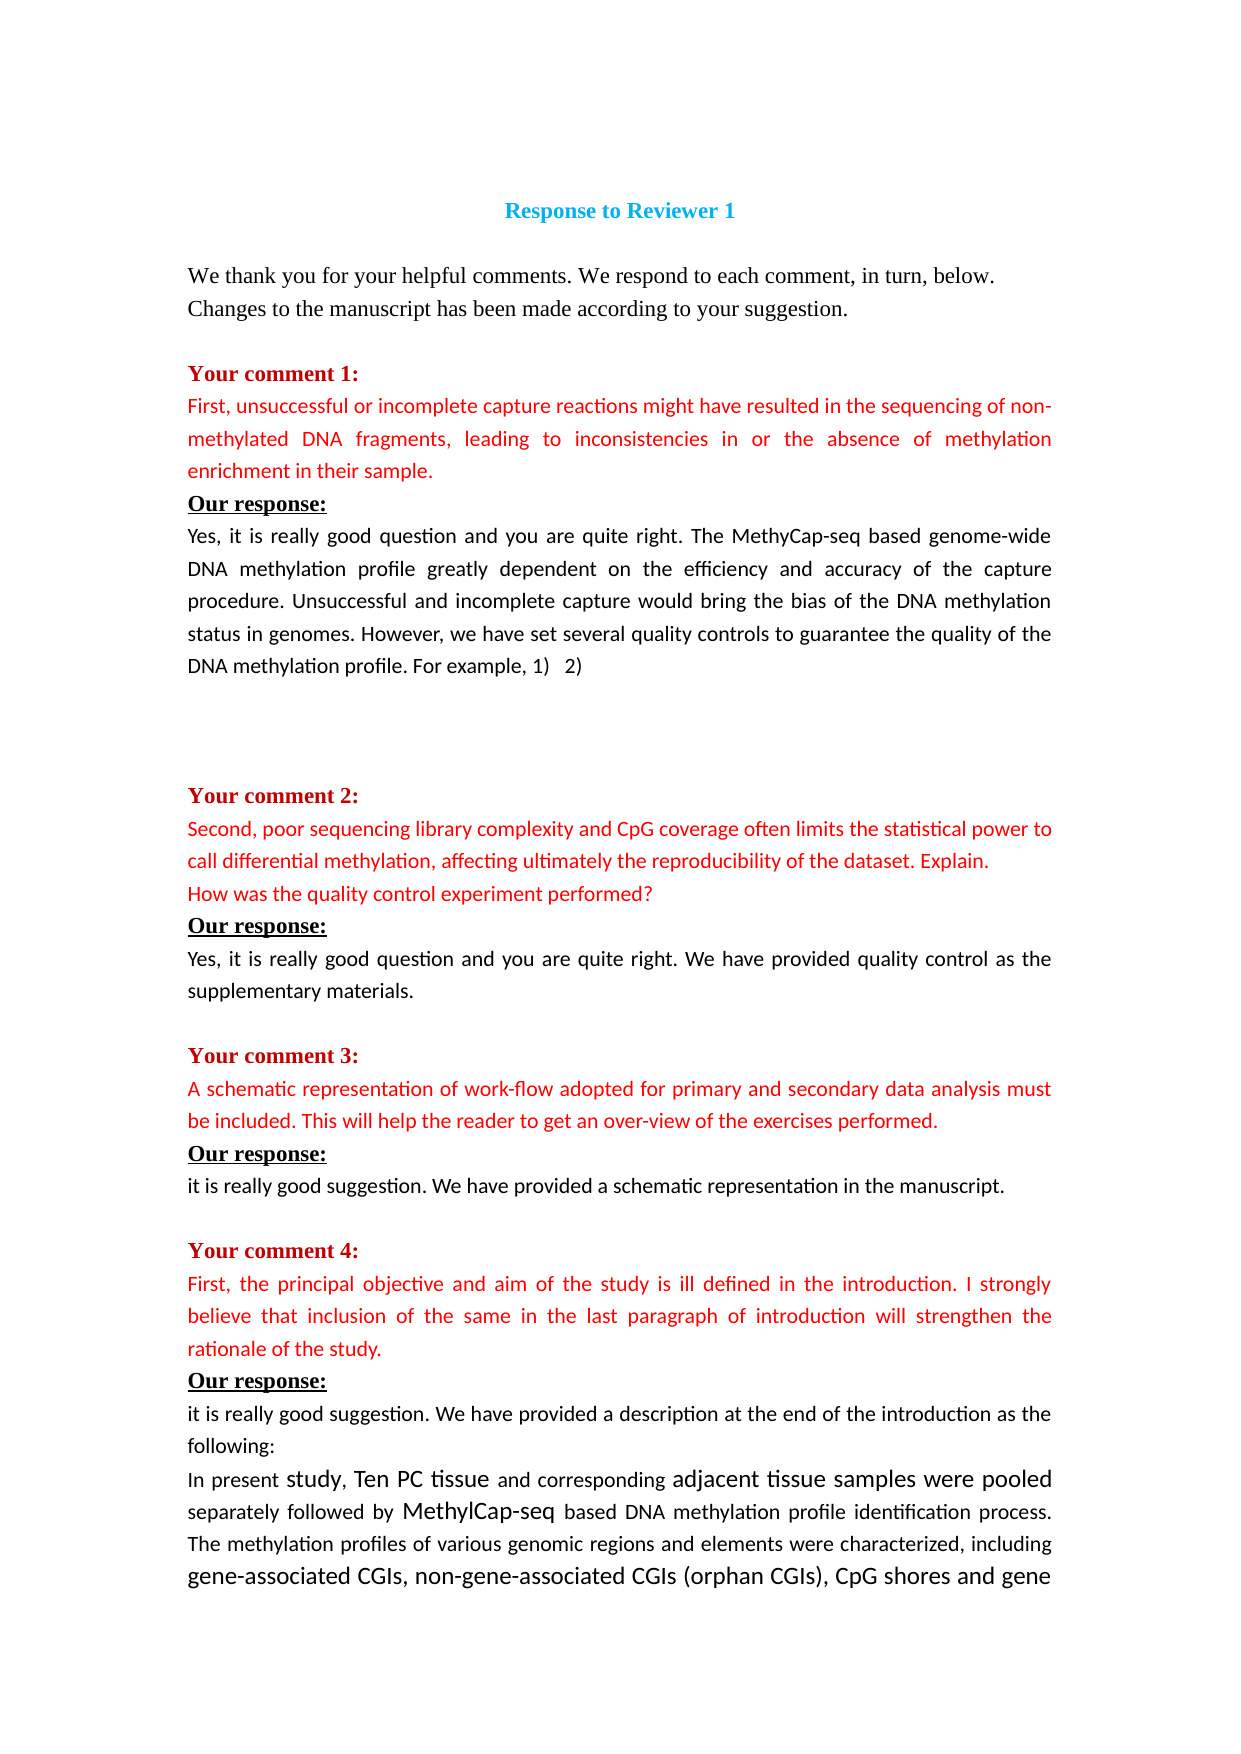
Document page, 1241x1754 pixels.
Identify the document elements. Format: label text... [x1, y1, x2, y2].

text We thank you for your helpful comments. We respond to each comment, in turn, below. Changes to the manuscript has been made according to your suggestion. [187, 259, 1053, 324]
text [187, 1462, 1053, 1592]
text Your comment 2: [187, 779, 1053, 812]
text Yes, it is really good question and you are quite right. We have provided quality control as the supplementary materials. [187, 942, 1053, 1007]
text First, the principal objective and aim of the study is ill defined in the introduction. I strongly believe that inclusion of the same in the last paragraph of introduction will strengthen the rationale of the study. [187, 1267, 1053, 1364]
text Your comment 1: [187, 357, 1053, 389]
text Our response: [187, 1137, 1053, 1169]
text A schematic representation of work-flow adopted for primary and secondary data analysis must be included. This will help the reader to get an over-view of the exercises performed. [187, 1072, 1053, 1137]
text it is really good suggestion. We have provided a schematic representation in the manuscript. [187, 1169, 1053, 1202]
text First, unsuccessful or incomplete capture reactions might have resulted in the sequencing of non-methylated DNA fragments, leading to inconsistencies in or the absence of methylation enrichment in their sample. [187, 389, 1053, 487]
text Our response: [187, 1364, 1053, 1397]
text Your comment 4: [187, 1234, 1053, 1267]
text Your comment 3: [187, 1039, 1053, 1072]
text Yes, it is really good question and you are quite right. The MethyCap-seq based genome-wide DNA methylation profile greatly dependent on the efficiency and accuracy of the capture procedure. Unsuccessful and incomplete capture would bring the bias of the DNA methylation status in genomes. However, we have set several quality controls to guarantee the quality of the DNA methylation profile. For example, 1) 2) [187, 519, 1053, 682]
text Our response: [187, 909, 1053, 942]
text Response to Reviewer 1 [187, 194, 1053, 227]
text Our response: [187, 487, 1053, 519]
text it is really good suggestion. We have provided a description at the end of the introduction as the following: [187, 1397, 1053, 1462]
text Second, poor sequencing library complexity and CpG coverage often limits the statistical power to call differential methylation, affecting ultimately the reproducibility of the dataset. Explain. [187, 812, 1053, 877]
text How was the quality control experiment performed? [187, 877, 1053, 909]
